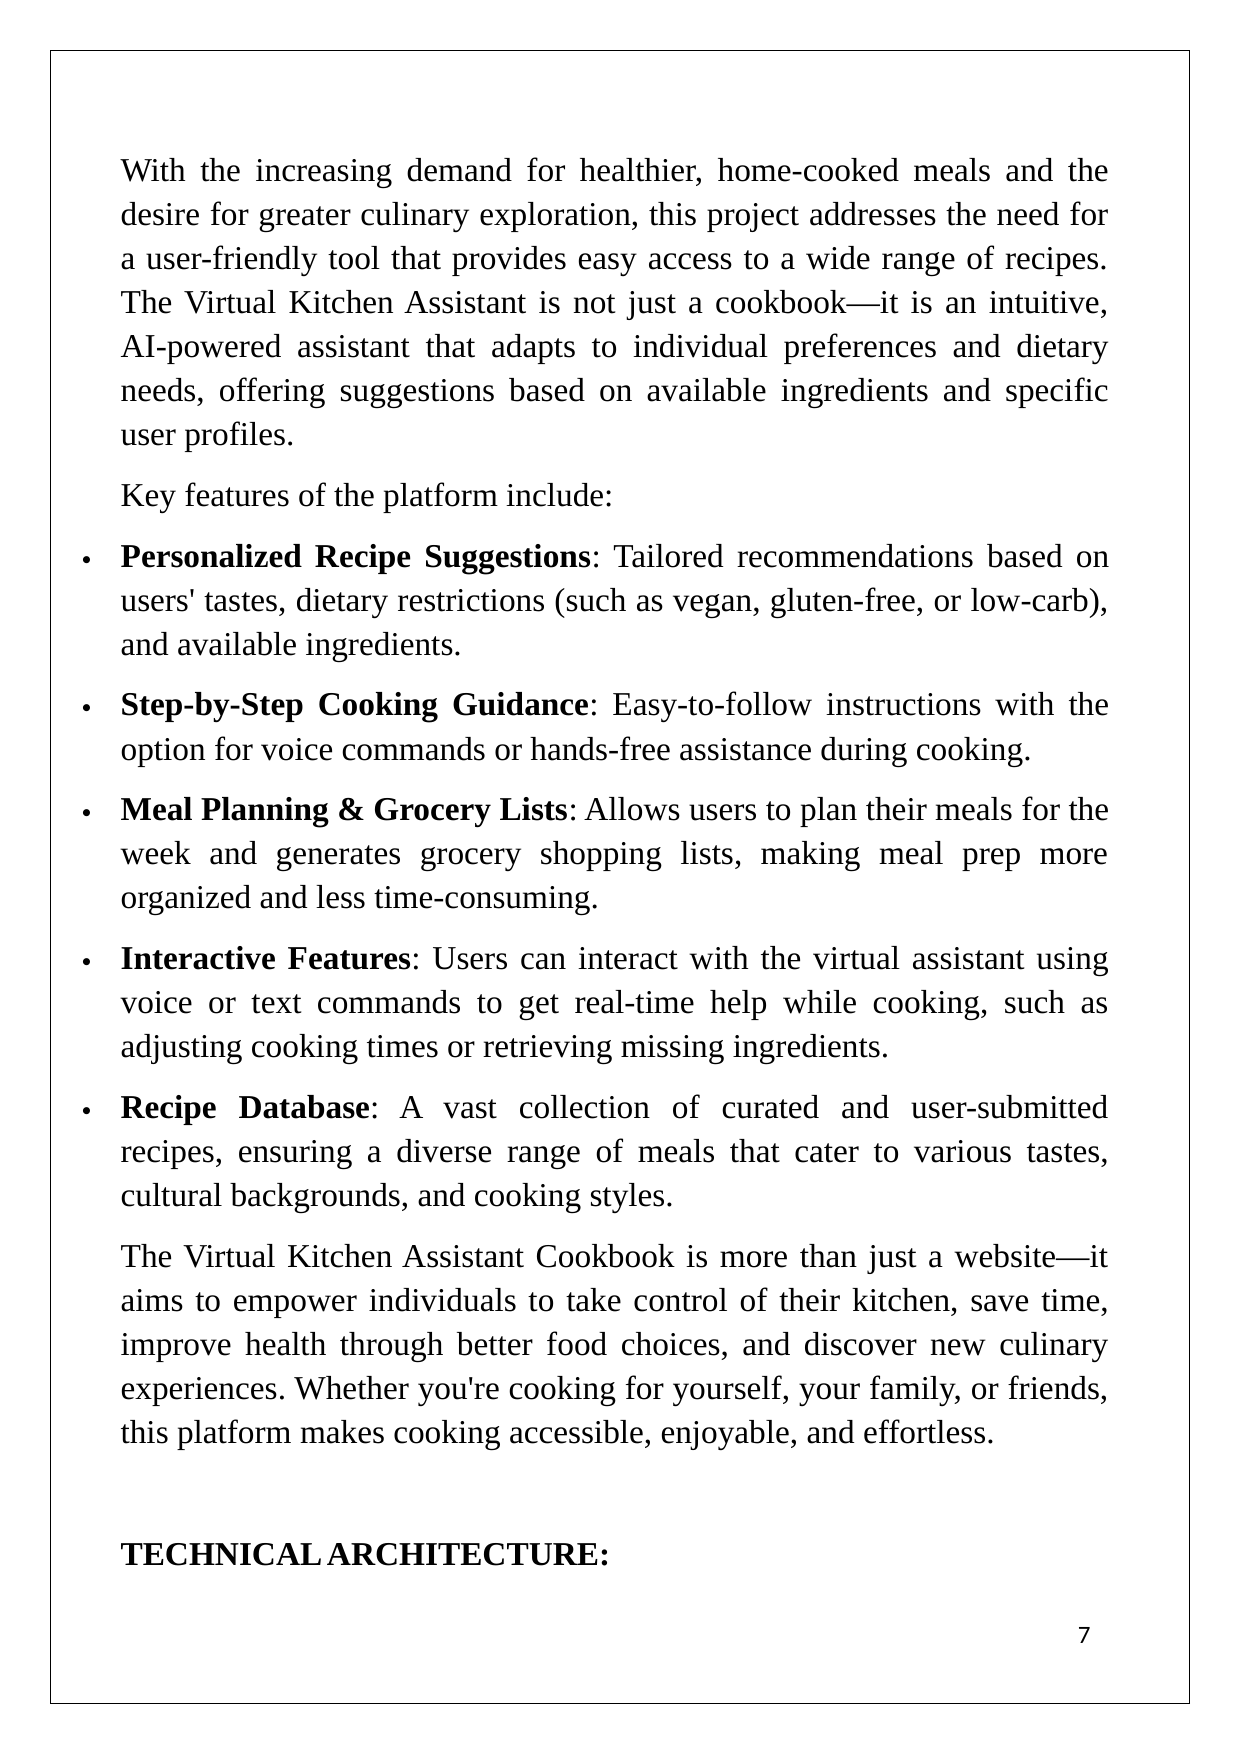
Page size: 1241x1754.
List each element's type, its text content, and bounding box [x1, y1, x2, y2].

list Meal Planning & Grocery Lists: Allows users to plan their meals for the week and generates grocery shopping lists, making meal prep more organized and less time-consuming. [83, 789, 1110, 916]
list Recipe Database: A vast collection of curated and user-submitted recipes, ensuring a diverse range of meals that cater to various tastes, cultural backgrounds, and cooking styles. [83, 1087, 1110, 1214]
list Personalized Recipe Suggestions: Tailored recommendations based on users' tastes, dietary restrictions (such as vegan, gluten-free, or low-carb), and available ingredients. [83, 536, 1110, 662]
text Key features of the platform include: [120, 475, 1110, 513]
list Interactive Features: Users can interact with the virtual assistant using voice or text commands to get real-time help while cooking, such as adjusting cooking times or retrieving missing ingredients. [83, 938, 1110, 1065]
text With the increasing demand for healthier, home-cooked meals and the desire for greater culinary exploration, this project addresses the need for a user-friendly tool that provides easy access to a wide range of recipes. The Virtual Kitchen Assistant is not just a cookbook—it is an intuitive, AI-powered assistant that adapts to individual preferences and dietary needs, offering suggestions based on available ingredients and specific user profiles. [120, 150, 1110, 453]
list Step-by-Step Cooking Guidance: Easy-to-follow instructions with the option for voice commands or hands-free assistance during cooking. [83, 685, 1110, 767]
text TECHNICAL ARCHITECTURE: [120, 1534, 1110, 1572]
text The Virtual Kitchen Assistant Cookbook is more than just a website—it aims to empower individuals to take control of their kitchen, save time, improve health through better food choices, and discover new culinary experiences. Whether you're cooking for yourself, your family, or friends, this platform makes cooking accessible, enjoyable, and effortless. [120, 1236, 1110, 1451]
